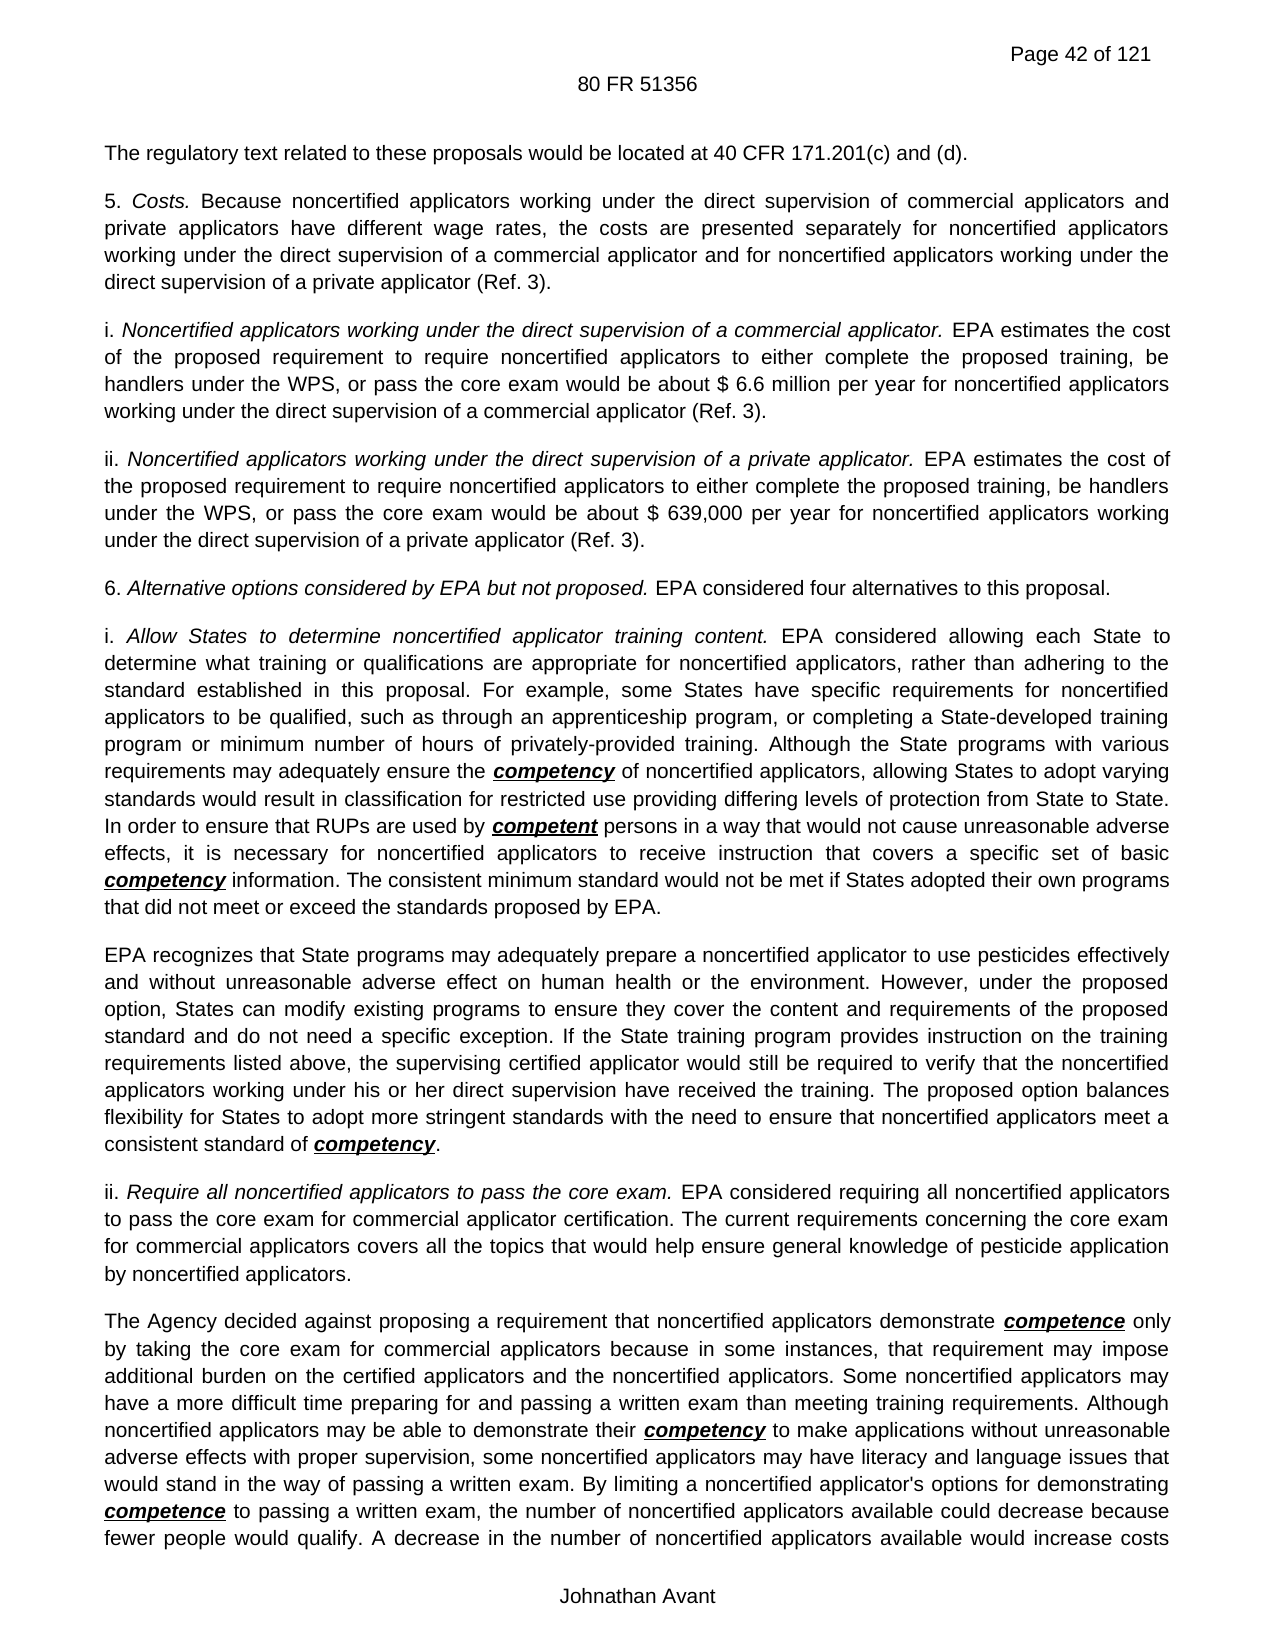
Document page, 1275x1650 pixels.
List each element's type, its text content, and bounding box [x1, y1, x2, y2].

text The regulatory text related to these proposals would be located at 40 CFR 171.201(c) and (d). [104, 137, 1171, 164]
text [104, 1306, 1171, 1550]
text i. Noncertified applicators working under the direct supervision of a commercial applicator. EPA estimates the cost of the proposed requirement to require noncertified applicators to either complete the proposed training, be handlers under the WPS, or pass the core exam would be about $ 6.6 million per year for noncertified applicators working under the direct supervision of a commercial applicator (Ref. 3). [104, 314, 1171, 423]
text ii. Require all noncertified applicators to pass the core exam. EPA considered requiring all noncertified applicators to pass the core exam for commercial applicator certification. The current requirements concerning the core exam for commercial applicators covers all the topics that would help ensure general knowledge of pesticide application by noncertified applicators. [104, 1177, 1171, 1285]
text 6. Alternative options considered by EPA but not proposed. EPA considered four alternatives to this proposal. [104, 573, 1171, 600]
text 5. Costs. Because noncertified applicators working under the direct supervision of commercial applicators and private applicators have different wage rates, the costs are presented separately for noncertified applicators working under the direct supervision of a commercial applicator and for noncertified applicators working under the direct supervision of a private applicator (Ref. 3). [104, 185, 1171, 294]
text i. Allow States to determine noncertified applicator training content. EPA considered allowing each State to determine what training or qualifications are appropriate for noncertified applicators, rather than adhering to the standard established in this proposal. For example, some States have specific requirements for noncertified applicators to be qualified, such as through an apprenticeship program, or completing a State-developed training program or minimum number of hours of privately-provided training. Although the State programs with various requirements may adequately ensure the competency of noncertified applicators, allowing States to adopt varying standards would result in classification for restricted use providing differing levels of protection from State to State. In order to ensure that RUPs are used by competent persons in a way that would not cause unreasonable adverse effects, it is necessary for noncertified applicators to receive instruction that covers a specific set of basic competency information. The consistent minimum standard would not be met if States adopted their own programs that did not meet or exceed the standards proposed by EPA. [104, 621, 1171, 919]
text EPA recognizes that State programs may adequately prepare a noncertified applicator to use pesticides effectively and without unreasonable adverse effect on human health or the environment. However, under the proposed option, States can modify existing programs to ensure they cover the content and requirements of the proposed standard and do not need a specific exception. If the State training program provides instruction on the training requirements listed above, the supervising certified applicator would still be required to verify that the noncertified applicators working under his or her direct supervision have received the training. The proposed option balances flexibility for States to adopt more stringent standards with the need to ensure that noncertified applicators meet a consistent standard of competency. [104, 939, 1171, 1156]
text ii. Noncertified applicators working under the direct supervision of a private applicator. EPA estimates the cost of the proposed requirement to require noncertified applicators to either complete the proposed training, be handlers under the WPS, or pass the core exam would be about $ 639,000 per year for noncertified applicators working under the direct supervision of a private applicator (Ref. 3). [104, 444, 1171, 552]
